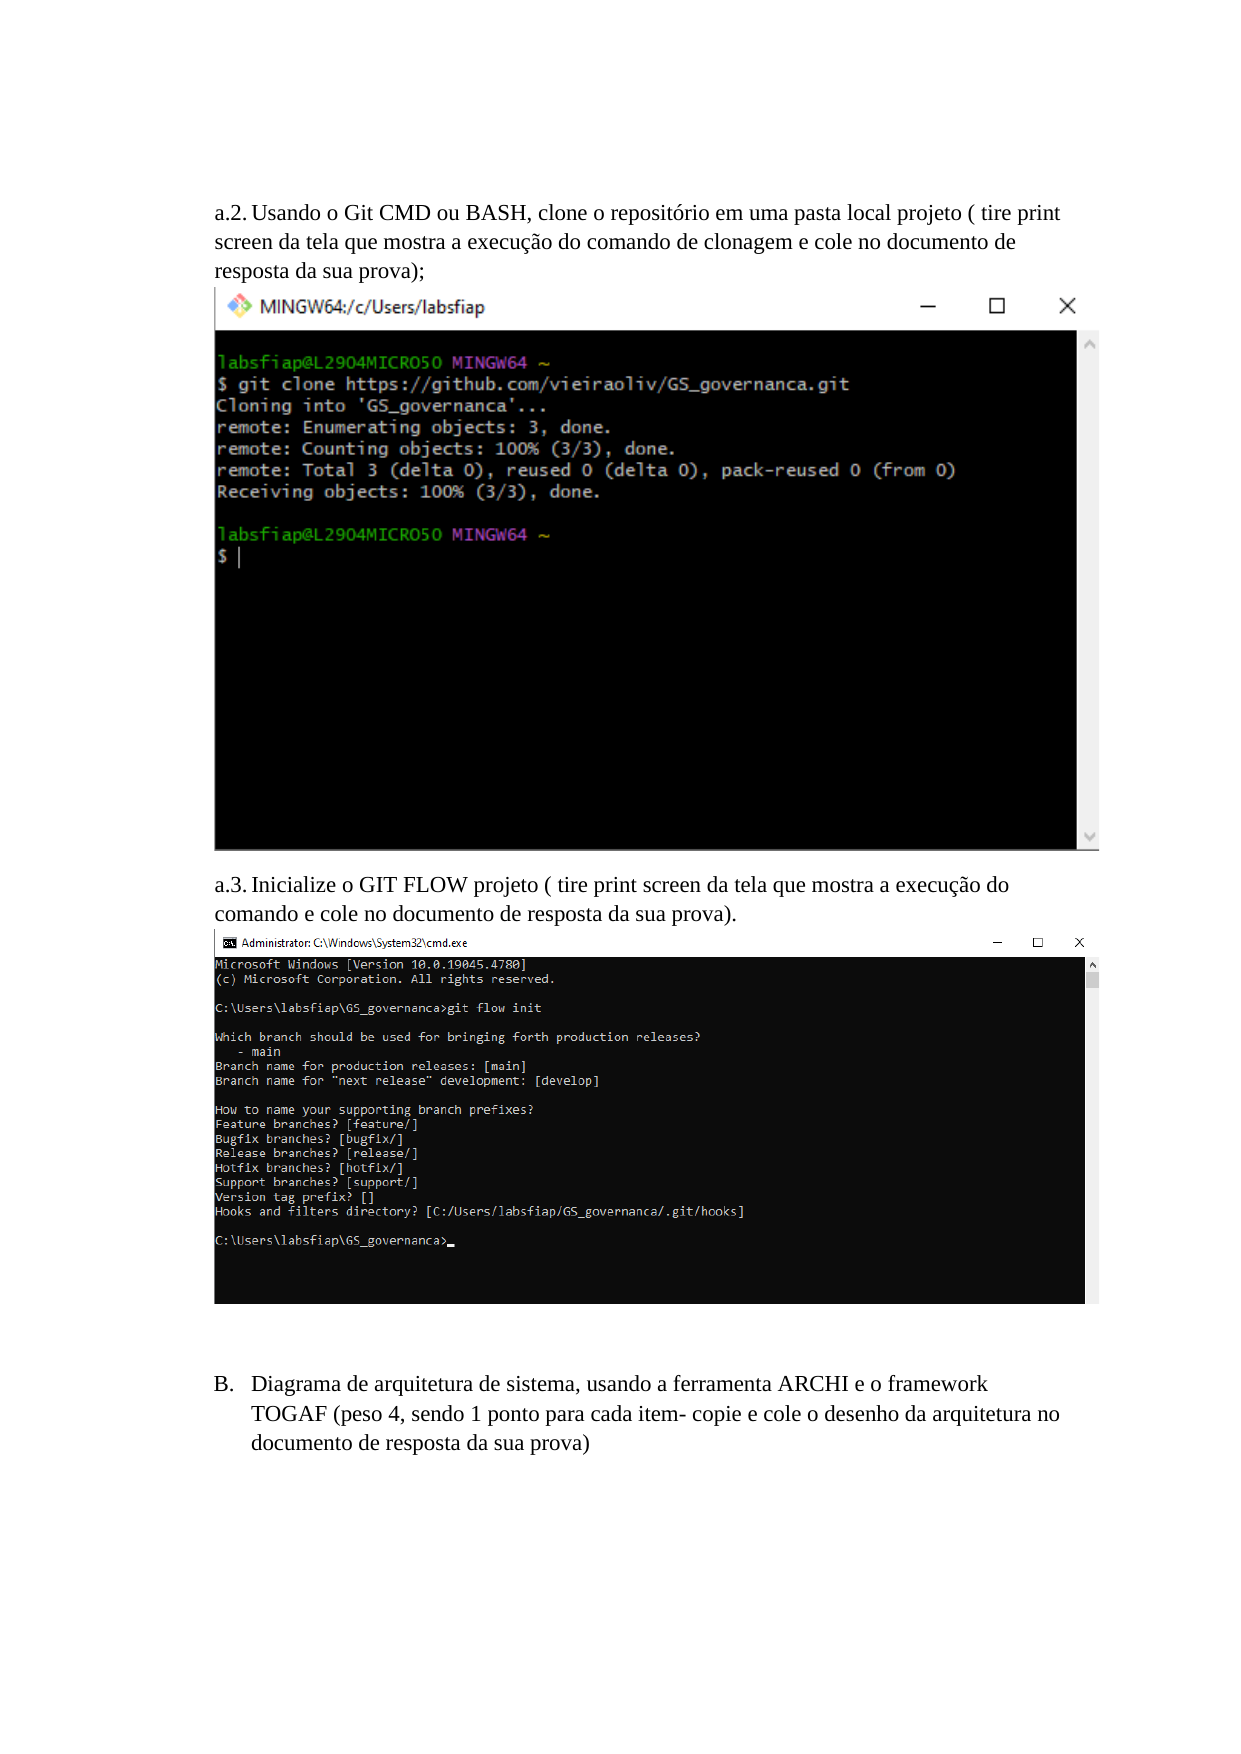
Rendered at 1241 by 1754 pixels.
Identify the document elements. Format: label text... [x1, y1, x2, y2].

picture [214, 929, 1100, 1304]
list Usando o Git CMD ou BASH, clone o repositório em uma pasta local projeto ( tire print screen da tela que mostra a execução do comando de clonagem e cole no documento de resposta da sua prova); [214, 198, 1062, 287]
list Diagrama de arquitetura de sistema, usando a ferramenta ARCHI e o framework TOGAF (peso 4, sendo 1 ponto para cada item- copie e cole o desenho da arquitetura no documento de resposta da sua prova) [213, 1370, 1062, 1455]
picture [214, 287, 1100, 851]
list Inicialize o GIT FLOW projeto ( tire print screen da tela que mostra a execução do comando e cole no documento de resposta da sua prova). [214, 871, 1062, 929]
